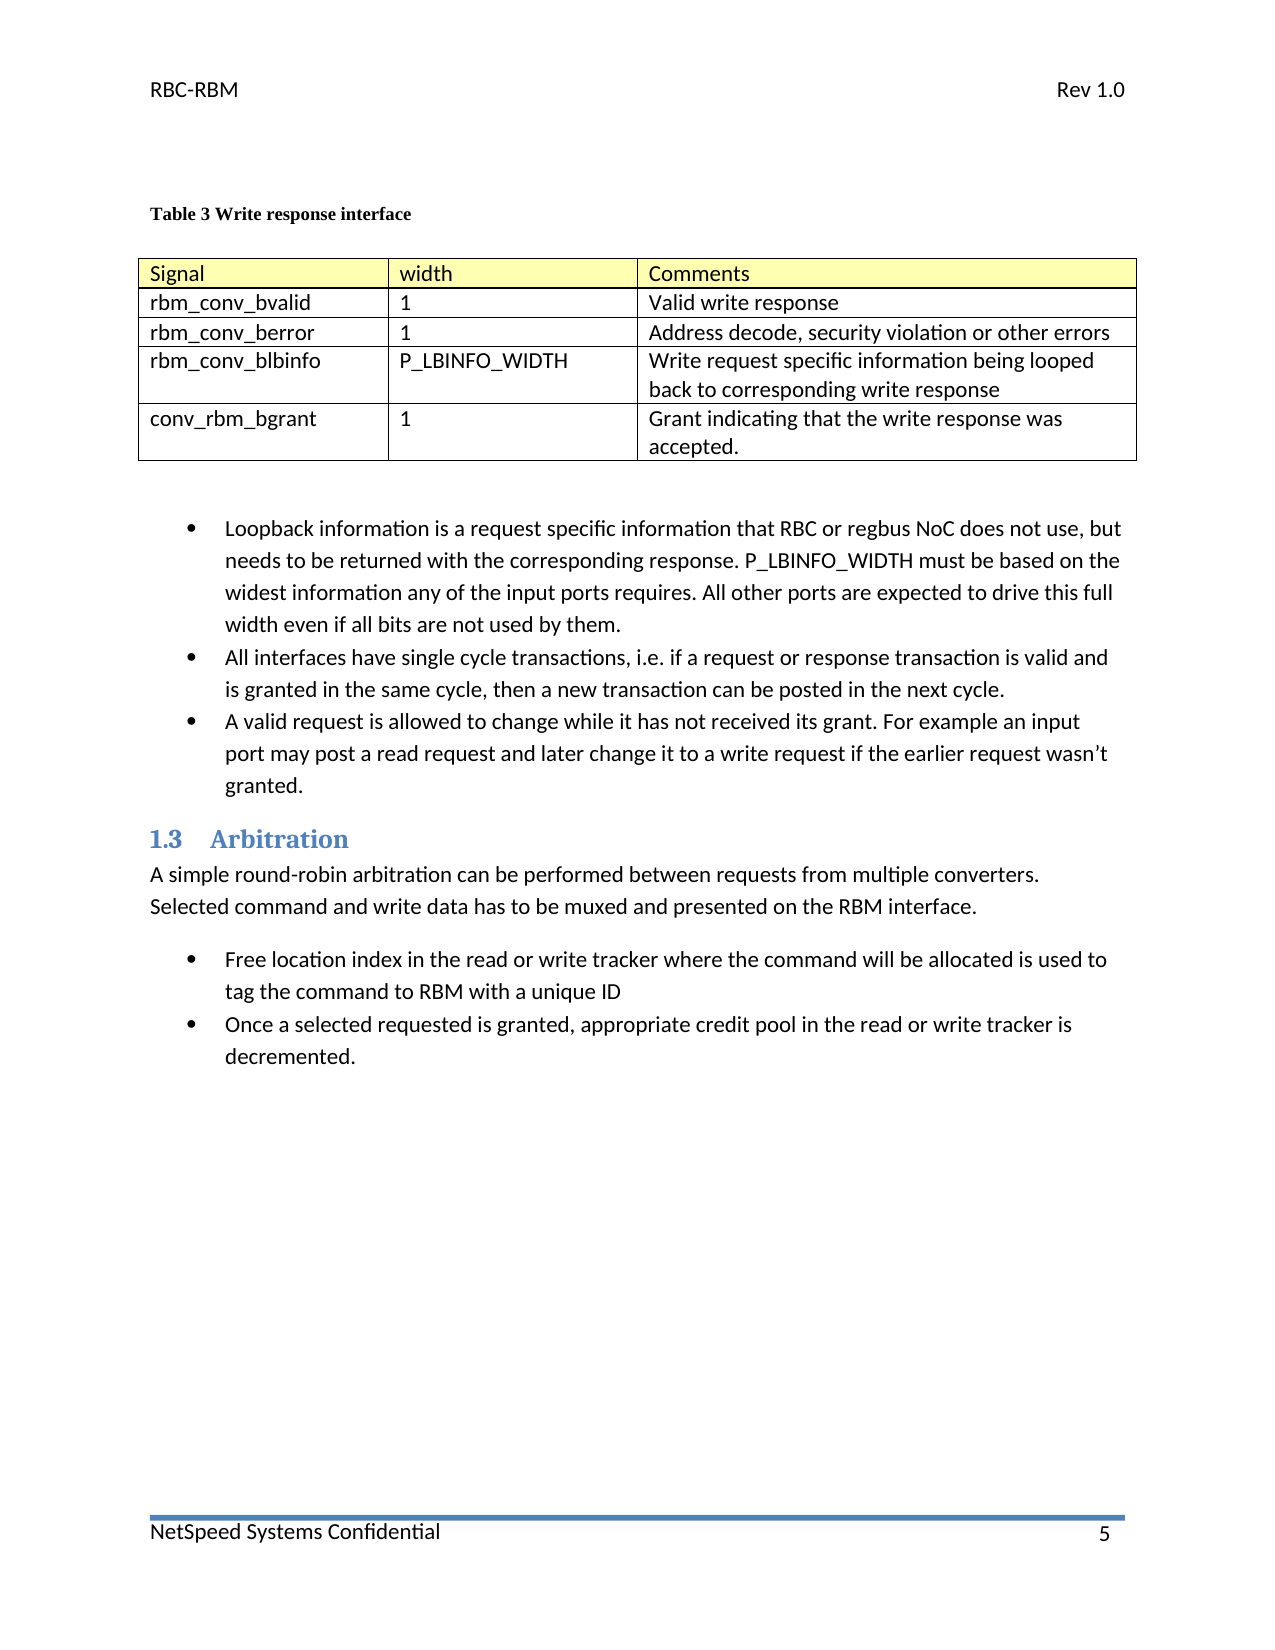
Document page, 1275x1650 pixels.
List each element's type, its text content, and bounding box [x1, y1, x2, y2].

text Table 3 Write response interface [150, 203, 1125, 224]
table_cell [638, 318, 1136, 346]
list Once a selected requested is granted, appropriate credit pool in the read or write tracker is decremented. [187, 1010, 1125, 1070]
list Free location index in the read or write tracker where the command will be allocated is used to tag the command to RBM with a unique ID [187, 945, 1125, 1006]
table_cell 1 [389, 289, 637, 317]
list A valid request is allowed to change while it has not received its grant. For example an input port may post a read request and later change it to a write request if the earlier request wasn’t granted. [187, 707, 1125, 799]
table_cell rbm_conv_bvalid [139, 289, 388, 317]
table_cell conv_rbm_bgrant [139, 404, 388, 460]
table_cell 1 [389, 318, 637, 346]
list All interfaces have single cycle transactions, i.e. if a request or response transaction is valid and is granted in the same cycle, then a new transaction can be posted in the next cycle. [187, 643, 1125, 703]
text A simple round-robin arbitration can be performed between requests from multiple converters. Selected command and write data has to be muxed and presented on the RBM interface. [150, 860, 1125, 920]
table_cell Valid write response [638, 289, 1136, 317]
table_cell P_LBINFO_WIDTH [389, 347, 637, 403]
list Loopback information is a request specific information that RBC or regbus NoC does not use, but needs to be returned with the corresponding response. P_LBINFO_WIDTH must be based on the widest information any of the input ports requires. All other ports are expected to drive this full width even if all bits are not used by them. [187, 514, 1125, 638]
table_cell Grant indicating that the write response was accepted. [638, 404, 1136, 460]
table_cell 1 [389, 404, 637, 460]
table_cell rbm_conv_blbinfo [139, 347, 388, 403]
table_cell rbm_conv_berror [139, 318, 388, 346]
table_header Comments [638, 259, 1136, 287]
table_cell Write request specific information being looped back to corresponding write response [638, 347, 1136, 403]
table_header Signal [139, 259, 388, 287]
table_header width [389, 259, 637, 287]
subtitle Arbitration [150, 824, 1125, 856]
